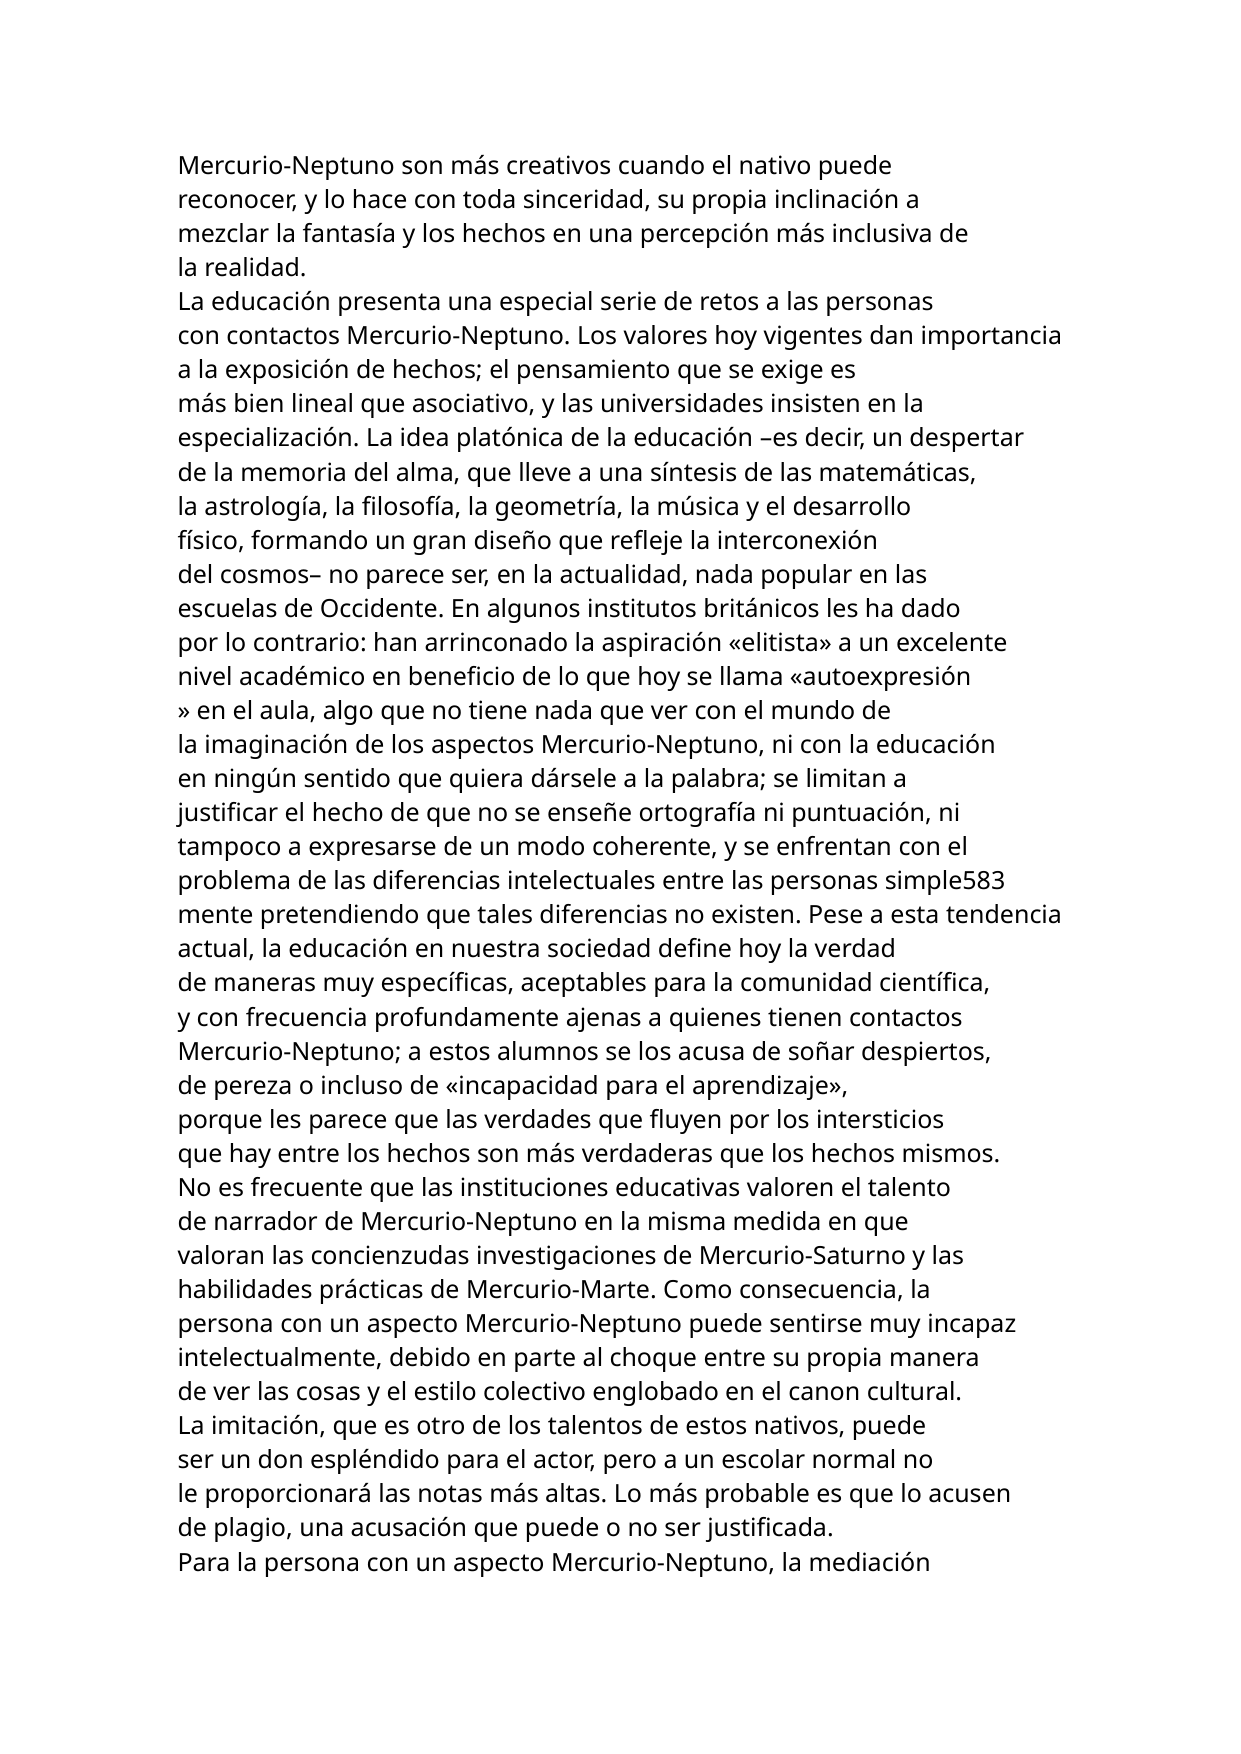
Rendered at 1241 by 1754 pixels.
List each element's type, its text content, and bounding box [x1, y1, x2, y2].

text escuelas de Occidente. En algunos institutos británicos les ha dado [177, 590, 1063, 624]
text reconocer, y lo hace con toda sinceridad, su propia inclinación a [177, 182, 1063, 216]
text más bien lineal que asociativo, y las universidades insisten en la [177, 386, 1063, 420]
text Mercurio-Neptuno; a estos alumnos se los acusa de soñar despiertos, [177, 1033, 1063, 1067]
text problema de las diferencias intelectuales entre las personas simple583 [177, 863, 1063, 897]
text porque les parece que las verdades que fluyen por los intersticios [177, 1101, 1063, 1135]
text físico, formando un gran diseño que refleje la interconexión [177, 522, 1063, 556]
text especialización. La idea platónica de la educación –es decir, un despertar [177, 420, 1063, 454]
text intelectualmente, debido en parte al choque entre su propia manera [177, 1340, 1063, 1374]
text actual, la educación en nuestra sociedad define hoy la verdad [177, 931, 1063, 965]
text Mercurio-Neptuno son más creativos cuando el nativo puede [177, 148, 1063, 182]
text y con frecuencia profundamente ajenas a quienes tienen contactos [177, 999, 1063, 1033]
text nivel académico en beneficio de lo que hoy se llama «autoexpresión [177, 658, 1063, 693]
text que hay entre los hechos son más verdaderas que los hechos mismos. [177, 1135, 1063, 1169]
text ser un don espléndido para el actor, pero a un escolar normal no [177, 1442, 1063, 1476]
text mezclar la fantasía y los hechos en una percepción más inclusiva de [177, 216, 1063, 250]
text mente pretendiendo que tales diferencias no existen. Pese a esta tendencia [177, 897, 1063, 931]
text No es frecuente que las instituciones educativas valoren el talento [177, 1169, 1063, 1203]
text por lo contrario: han arrinconado la aspiración «elitista» a un excelente [177, 624, 1063, 658]
text con contactos Mercurio-Neptuno. Los valores hoy vigentes dan importancia [177, 318, 1063, 352]
text de ver las cosas y el estilo colectivo englobado en el canon cultural. [177, 1374, 1063, 1408]
text le proporcionará las notas más altas. Lo más probable es que lo acusen [177, 1476, 1063, 1510]
text de pereza o incluso de «incapacidad para el aprendizaje», [177, 1067, 1063, 1101]
text habilidades prácticas de Mercurio-Marte. Como consecuencia, la [177, 1272, 1063, 1306]
text valoran las concienzudas investigaciones de Mercurio-Saturno y las [177, 1238, 1063, 1272]
text tampoco a expresarse de un modo coherente, y se enfrentan con el [177, 829, 1063, 863]
text en ningún sentido que quiera dársele a la palabra; se limitan a [177, 761, 1063, 795]
text de maneras muy específicas, aceptables para la comunidad científica, [177, 965, 1063, 999]
text » en el aula, algo que no tiene nada que ver con el mundo de [177, 693, 1063, 727]
text Para la persona con un aspecto Mercurio-Neptuno, la mediación [177, 1544, 1063, 1578]
text La educación presenta una especial serie de retos a las personas [177, 284, 1063, 318]
text la astrología, la filosofía, la geometría, la música y el desarrollo [177, 488, 1063, 522]
text La imitación, que es otro de los talentos de estos nativos, puede [177, 1408, 1063, 1442]
text a la exposición de hechos; el pensamiento que se exige es [177, 352, 1063, 386]
text de narrador de Mercurio-Neptuno en la misma medida en que [177, 1203, 1063, 1238]
text de la memoria del alma, que lleve a una síntesis de las matemáticas, [177, 454, 1063, 488]
text persona con un aspecto Mercurio-Neptuno puede sentirse muy incapaz [177, 1306, 1063, 1340]
text del cosmos– no parece ser, en la actualidad, nada popular en las [177, 556, 1063, 590]
text justificar el hecho de que no se enseñe ortografía ni puntuación, ni [177, 795, 1063, 829]
text de plagio, una acusación que puede o no ser justificada. [177, 1510, 1063, 1544]
text la realidad. [177, 250, 1063, 284]
text la imaginación de los aspectos Mercurio-Neptuno, ni con la educación [177, 727, 1063, 761]
